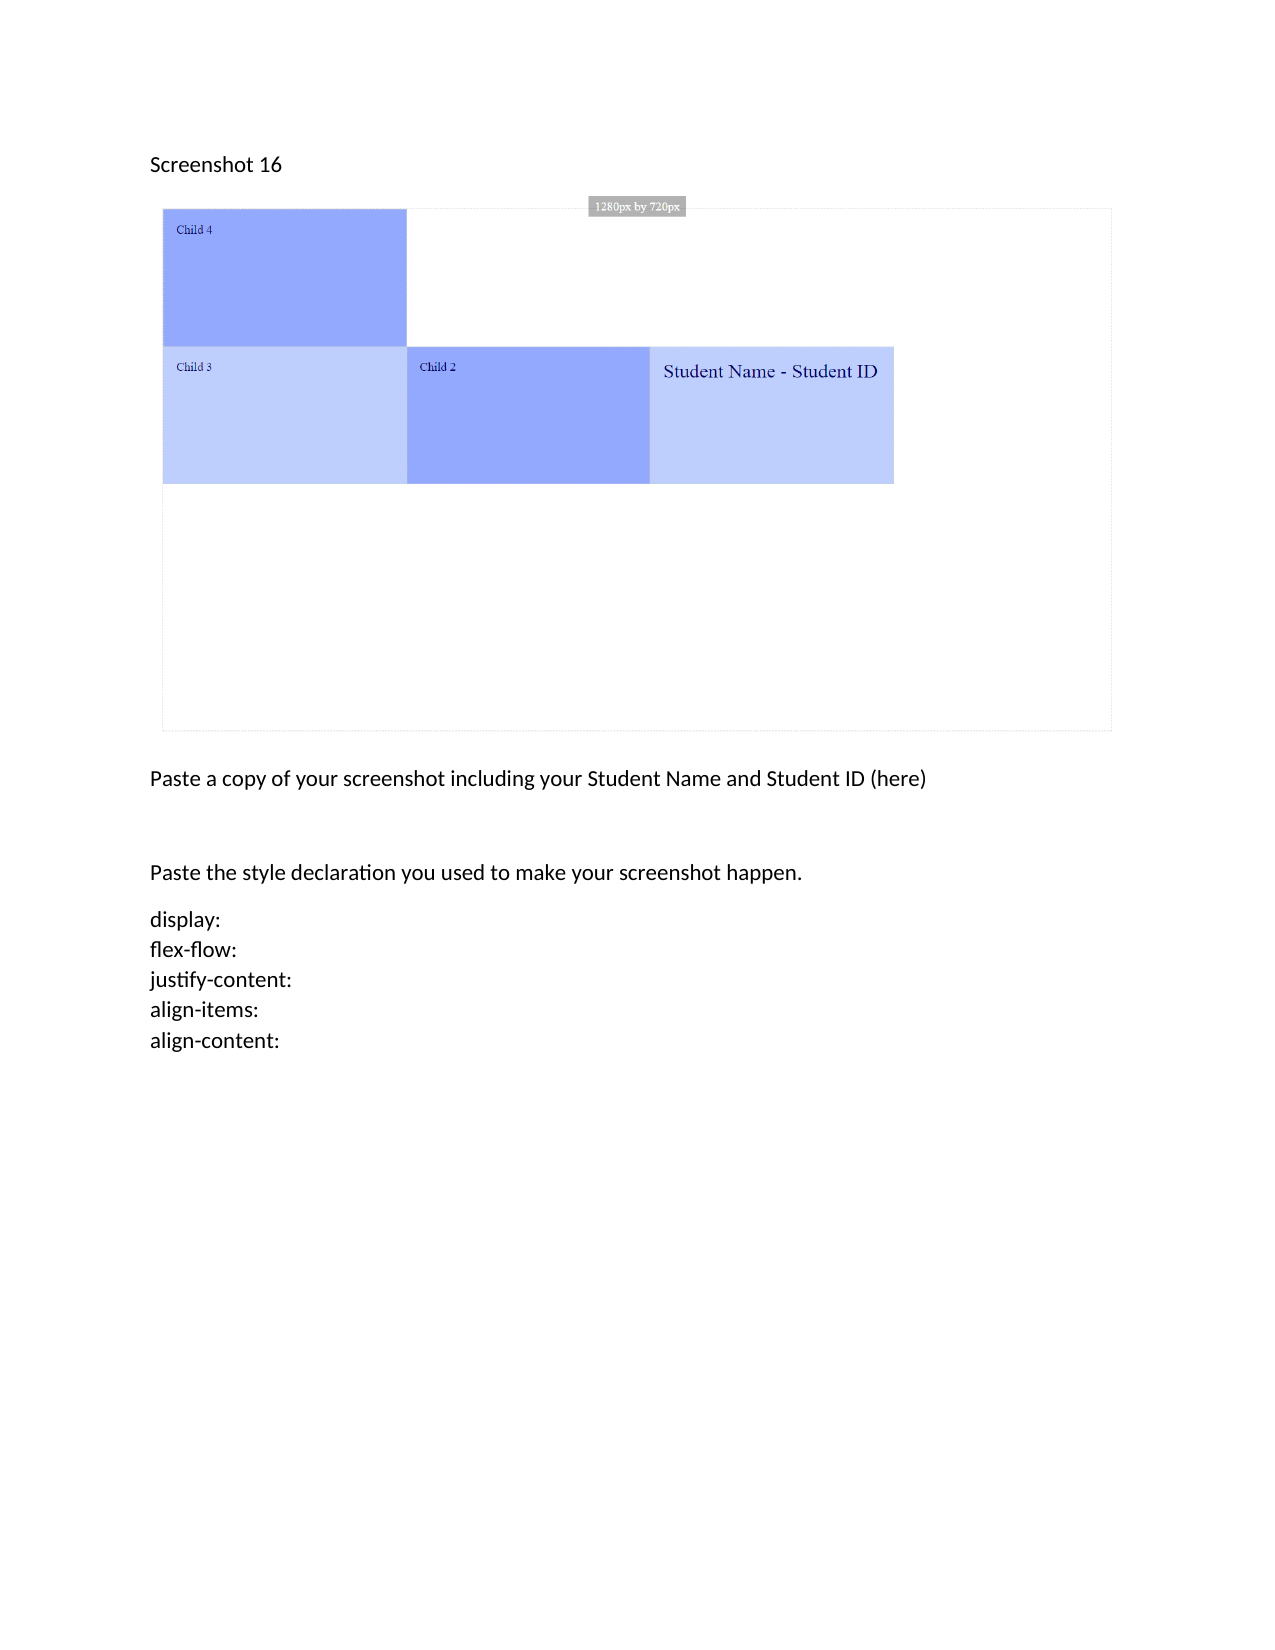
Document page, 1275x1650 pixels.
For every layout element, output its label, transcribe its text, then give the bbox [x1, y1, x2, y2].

picture [150, 196, 1124, 746]
text Paste a copy of your screenshot including your Student Name and Student ID (here) [150, 764, 1125, 792]
text Paste the style declaration you used to make your screenshot happen. [150, 858, 1125, 886]
text display: flex-flow: justify-content: align-items: align-content: [150, 905, 1125, 1054]
text Screenshot 16 [150, 150, 1125, 178]
